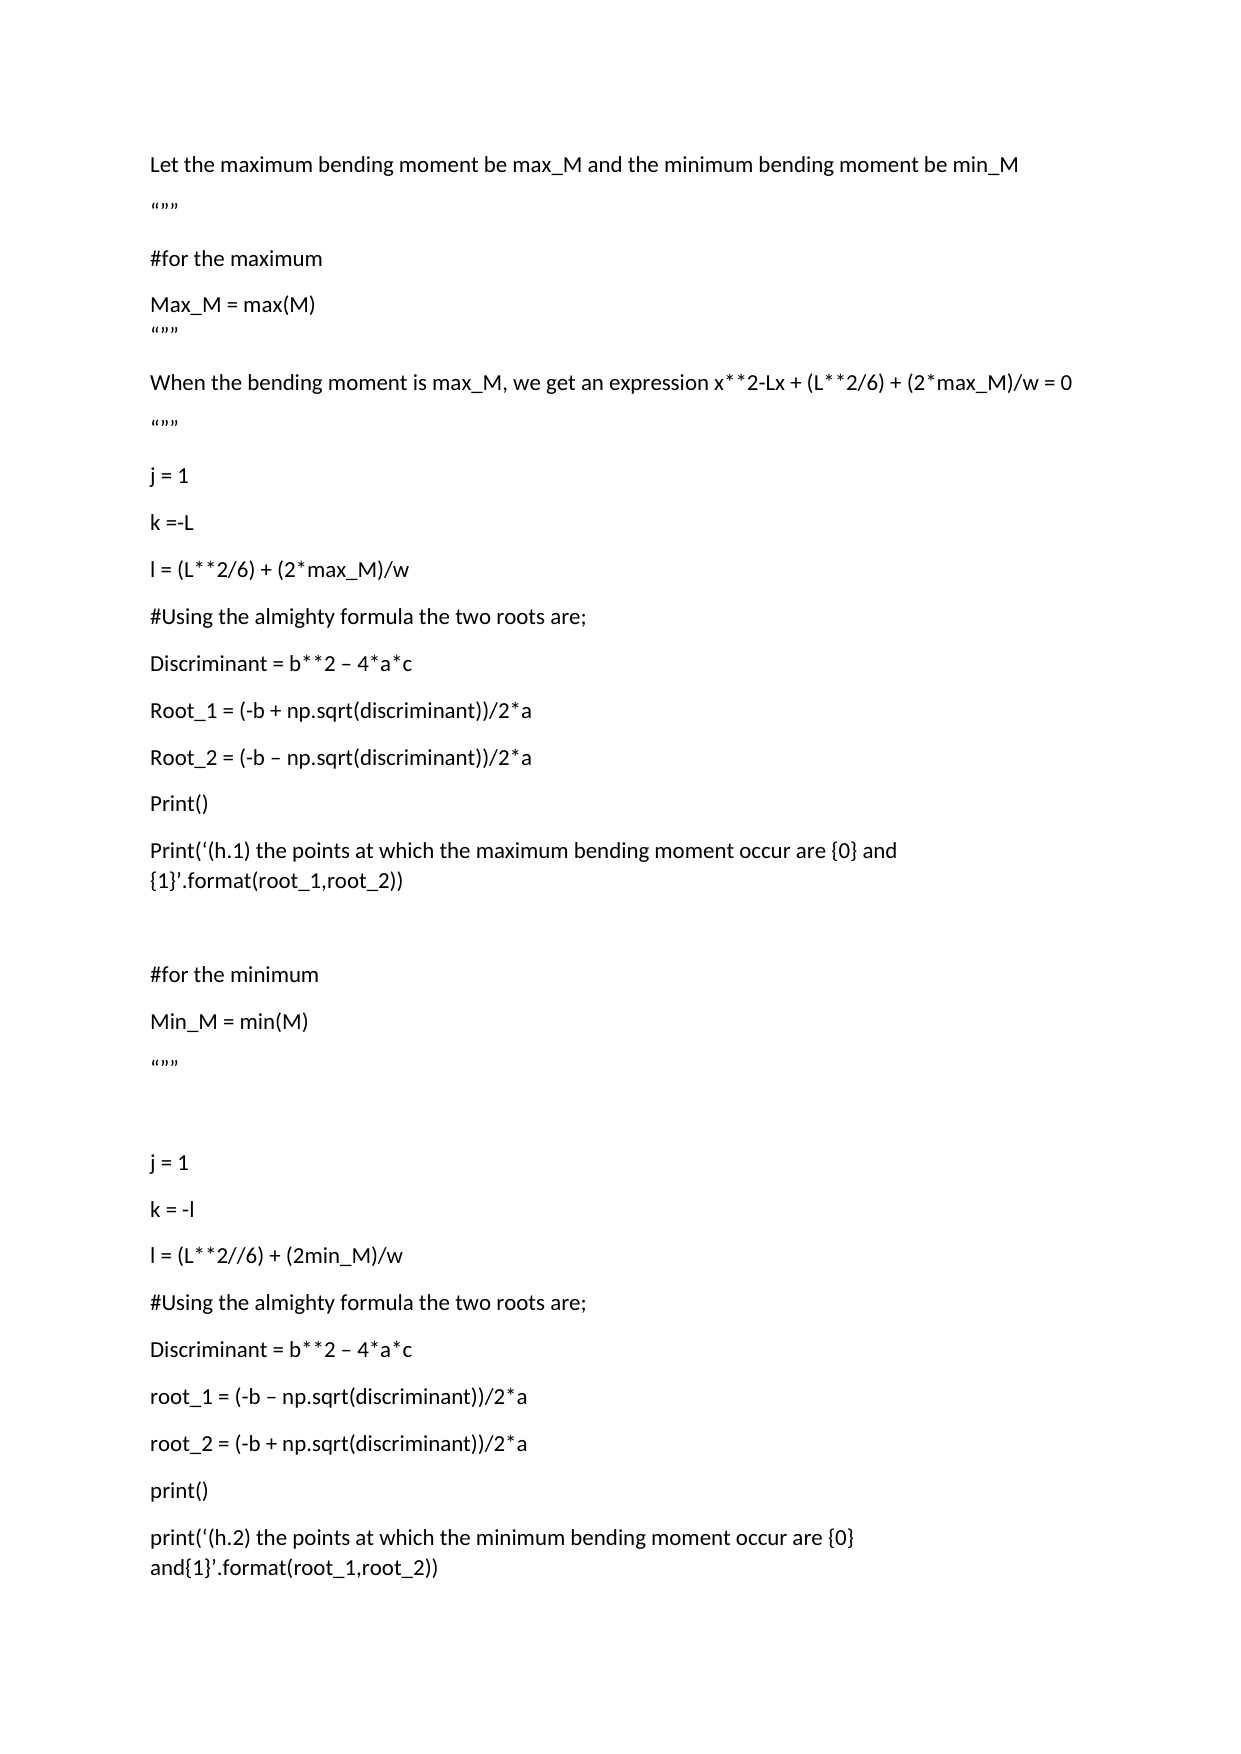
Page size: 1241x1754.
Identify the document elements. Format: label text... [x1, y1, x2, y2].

text j = 1 [150, 1148, 1090, 1176]
text l = (L**2/6) + (2*max_M)/w [150, 555, 1090, 583]
text #for the maximum [150, 244, 1090, 272]
text Print() [150, 789, 1090, 818]
text “”” [150, 1054, 1090, 1082]
text root_2 = (-b + np.sqrt(discriminant))/2*a [150, 1429, 1090, 1457]
text Let the maximum bending moment be max_M and the minimum bending moment be min_M [150, 150, 1090, 178]
text Max_M = max(M) “”” [150, 291, 1090, 349]
text Discriminant = b**2 – 4*a*c [150, 649, 1090, 677]
text Root_1 = (-b + np.sqrt(discriminant))/2*a [150, 696, 1090, 724]
text print(‘(h.2) the points at which the minimum bending moment occur are {0} and{1}’.format(root_1,root_2)) [150, 1523, 1090, 1581]
text k = -l [150, 1195, 1090, 1223]
text “”” [150, 414, 1090, 443]
text When the bending moment is max_M, we get an expression x**2-Lx + (L**2/6) + (2*max_M)/w = 0 [150, 368, 1090, 396]
text j = 1 [150, 461, 1090, 489]
text #Using the almighty formula the two roots are; [150, 602, 1090, 630]
text Discriminant = b**2 – 4*a*c [150, 1335, 1090, 1363]
text Root_2 = (-b – np.sqrt(discriminant))/2*a [150, 743, 1090, 771]
text root_1 = (-b – np.sqrt(discriminant))/2*a [150, 1382, 1090, 1410]
text l = (L**2//6) + (2min_M)/w [150, 1242, 1090, 1270]
text k =-L [150, 508, 1090, 536]
text #for the minimum [150, 960, 1090, 988]
text Min_M = min(M) [150, 1007, 1090, 1035]
text Print(‘(h.1) the points at which the maximum bending moment occur are {0} and {1}’.format(root_1,root_2)) [150, 836, 1090, 895]
text print() [150, 1476, 1090, 1504]
text “”” [150, 197, 1090, 225]
text #Using the almighty formula the two roots are; [150, 1288, 1090, 1317]
